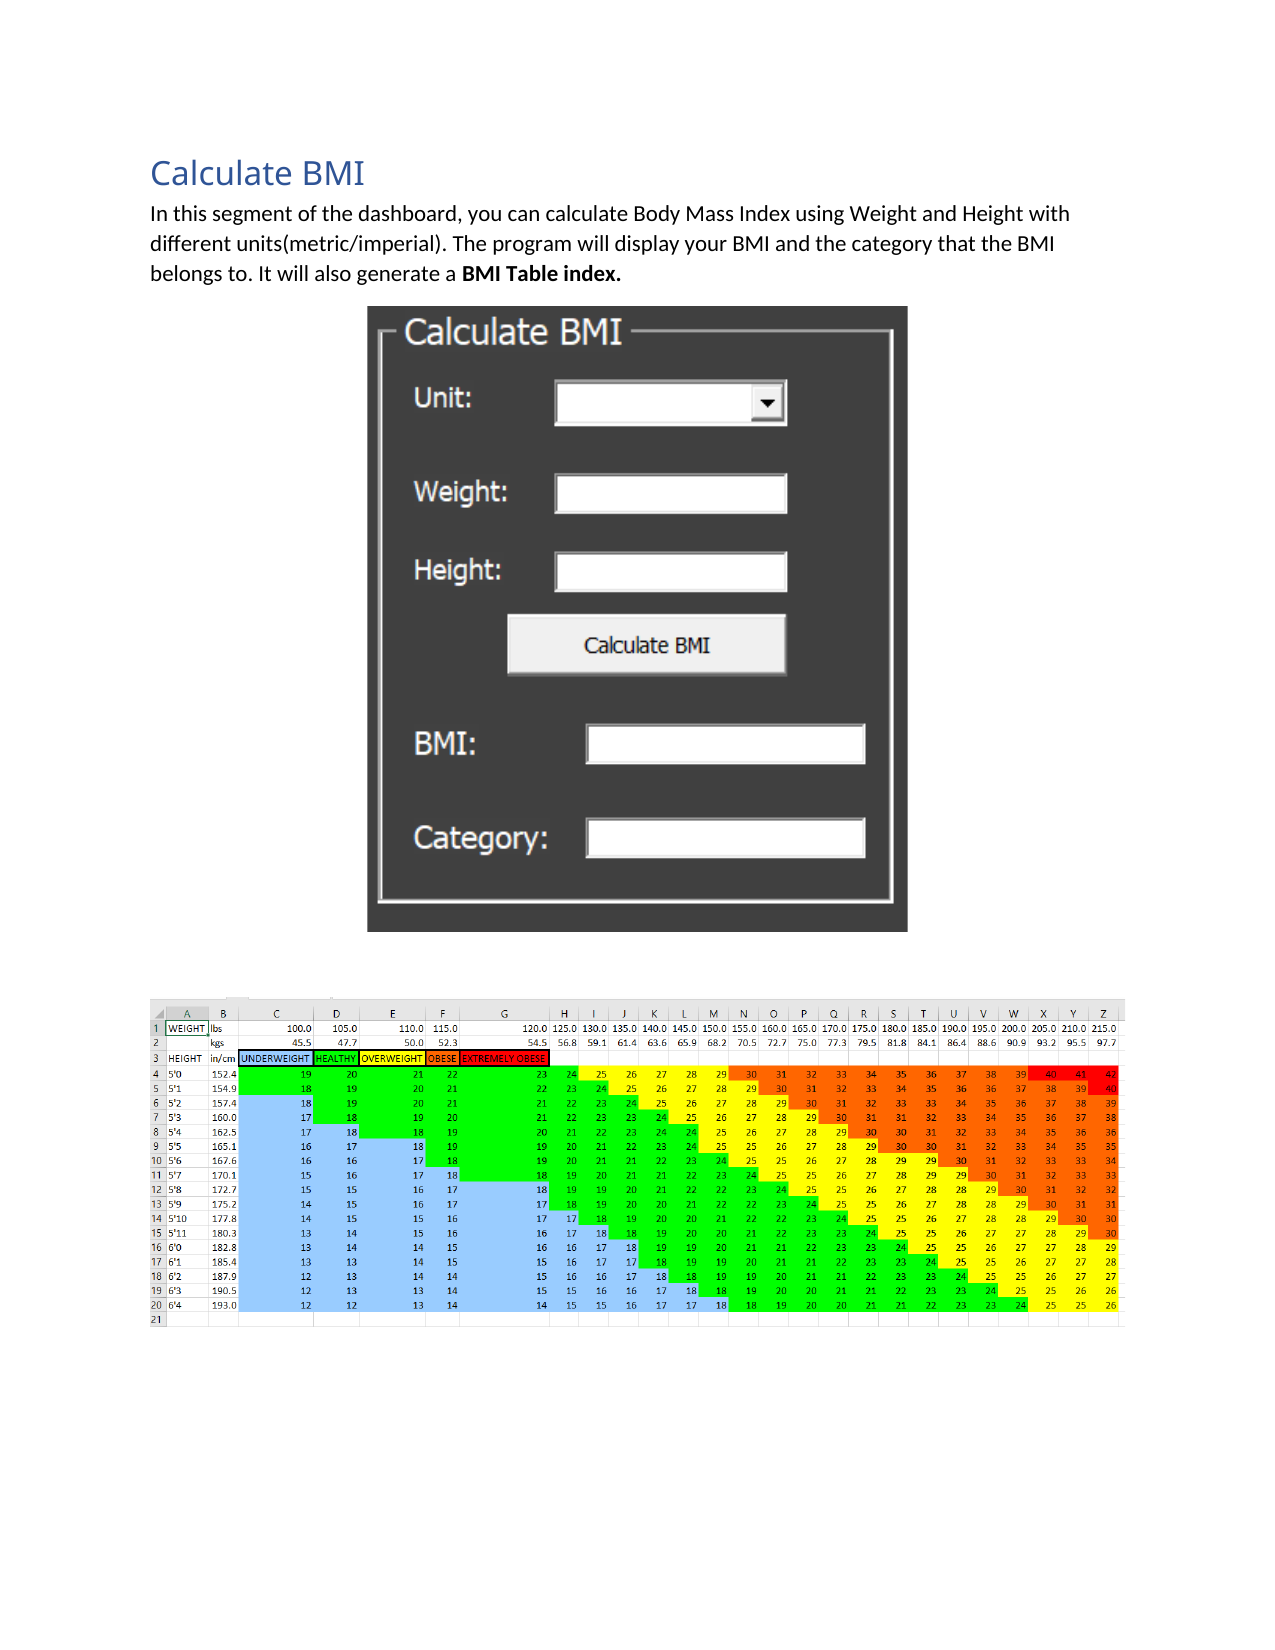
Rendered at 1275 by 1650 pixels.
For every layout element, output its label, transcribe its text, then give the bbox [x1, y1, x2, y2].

picture [367, 306, 908, 932]
text In this segment of the dashboard, you can calculate Body Mass Index using Weight and Height with different units(metric/imperial). The program will display your BMI and the category that the BMI belongs to. It will also generate a BMI Table index. [150, 199, 1125, 287]
subtitle Calculate BMI [150, 150, 1125, 195]
picture [150, 997, 1125, 1327]
